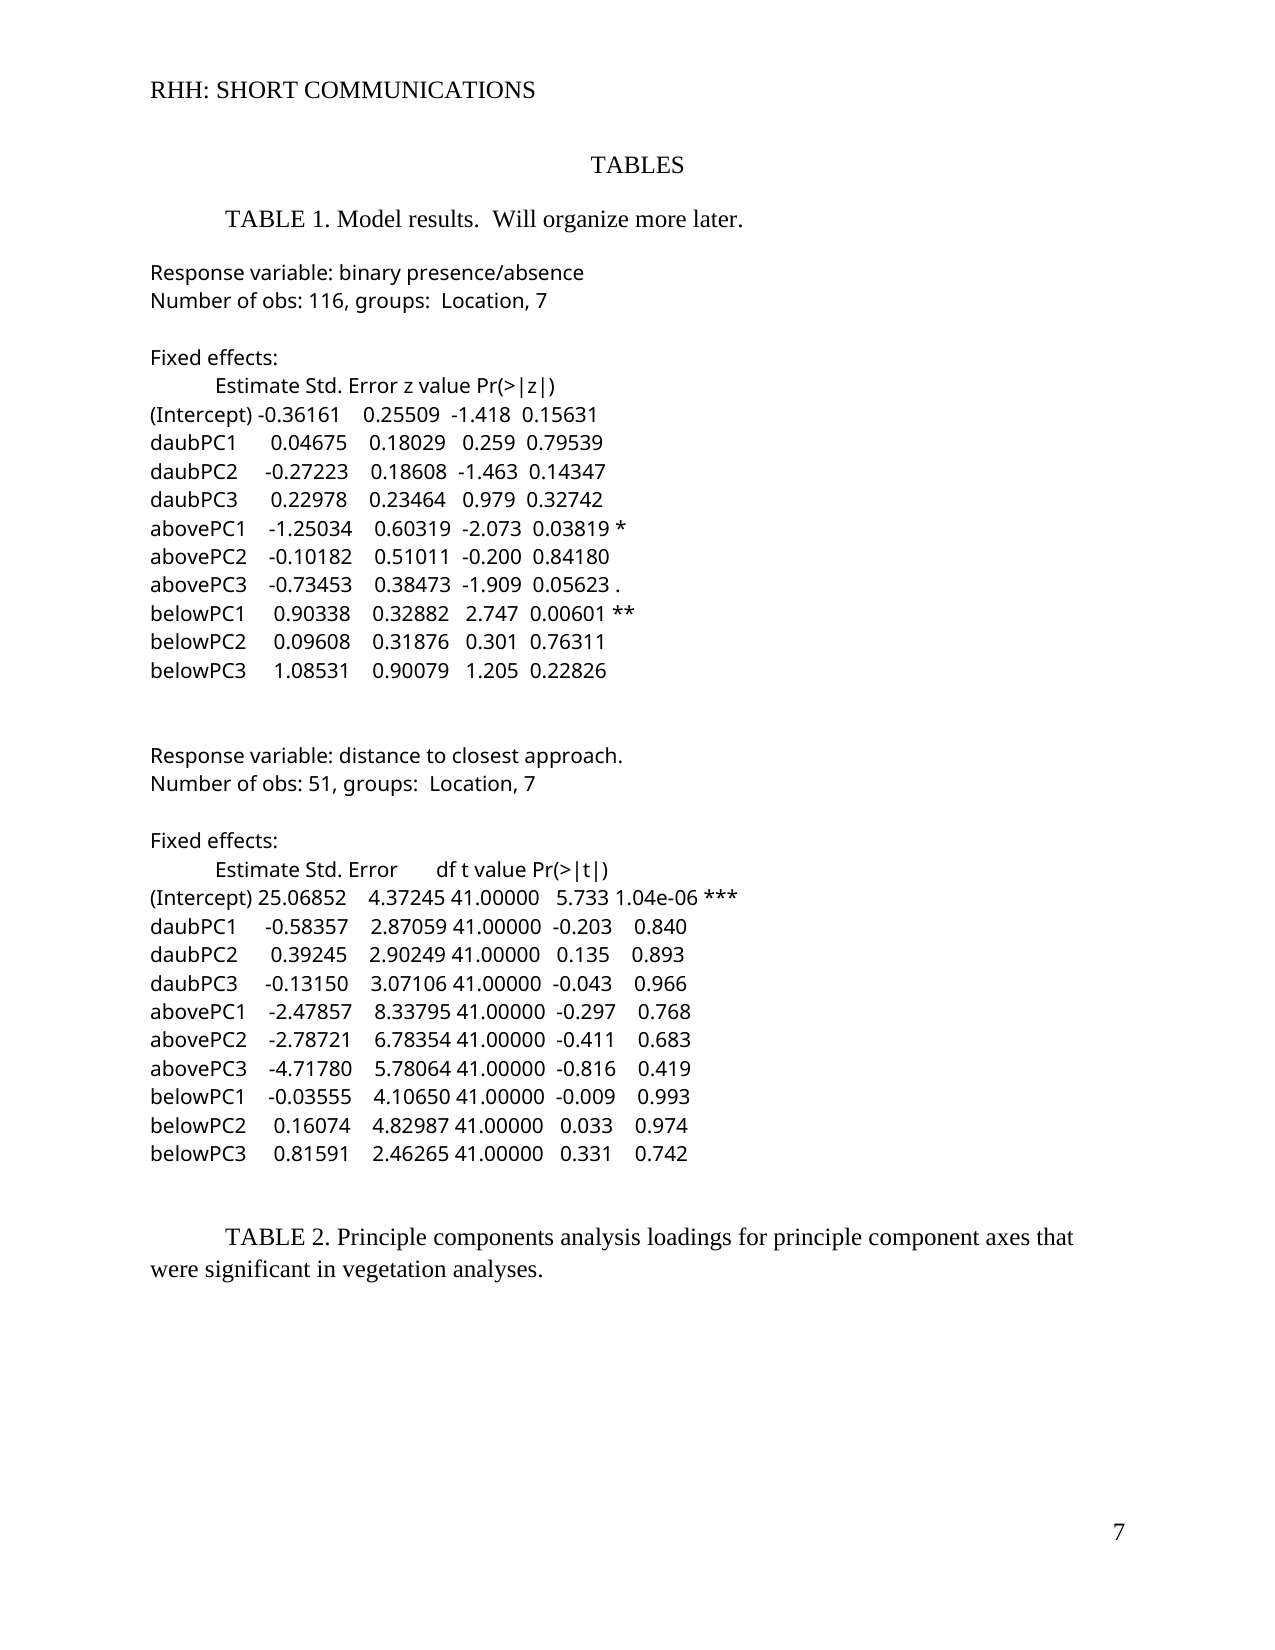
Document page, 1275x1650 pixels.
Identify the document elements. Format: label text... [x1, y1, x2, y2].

text Fixed effects: [150, 826, 1125, 855]
text abovePC2 -0.10182 0.51011 -0.200 0.84180 [150, 542, 1125, 571]
text (Intercept) 25.06852 4.37245 41.00000 5.733 1.04e-06 *** [150, 883, 1125, 912]
text Response variable: binary presence/absence [150, 258, 1125, 286]
text daubPC2 -0.27223 0.18608 -1.463 0.14347 [150, 457, 1125, 485]
text daubPC2 0.39245 2.90249 41.00000 0.135 0.893 [150, 940, 1125, 969]
text Response variable: distance to closest approach. [150, 741, 1125, 769]
text abovePC1 -2.47857 8.33795 41.00000 -0.297 0.768 [150, 997, 1125, 1026]
text abovePC3 -4.71780 5.78064 41.00000 -0.816 0.419 [150, 1054, 1125, 1082]
text daubPC1 -0.58357 2.87059 41.00000 -0.203 0.840 [150, 912, 1125, 940]
text abovePC2 -2.78721 6.78354 41.00000 -0.411 0.683 [150, 1026, 1125, 1054]
text Number of obs: 51, groups: Location, 7 [150, 769, 1125, 798]
text belowPC2 0.09608 0.31876 0.301 0.76311 [150, 627, 1125, 656]
text abovePC1 -1.25034 0.60319 -2.073 0.03819 * [150, 514, 1125, 542]
text Estimate Std. Error df t value Pr(>|t|) [150, 855, 1125, 883]
text Estimate Std. Error z value Pr(>|z|) [150, 371, 1125, 400]
text abovePC3 -0.73453 0.38473 -1.909 0.05623 . [150, 571, 1125, 599]
text belowPC1 -0.03555 4.10650 41.00000 -0.009 0.993 [150, 1082, 1125, 1111]
text (Intercept) -0.36161 0.25509 -1.418 0.15631 [150, 400, 1125, 428]
text daubPC3 0.22978 0.23464 0.979 0.32742 [150, 485, 1125, 514]
text TABLE 2. Principle components analysis loadings for principle component axes that were significant in vegetation analyses. [150, 1222, 1125, 1283]
text TABLES [150, 150, 1125, 179]
text daubPC1 0.04675 0.18029 0.259 0.79539 [150, 428, 1125, 457]
text belowPC3 0.81591 2.46265 41.00000 0.331 0.742 [150, 1139, 1125, 1168]
text TABLE 1. Model results. Will organize more later. [150, 204, 1125, 233]
text Fixed effects: [150, 343, 1125, 371]
text belowPC3 1.08531 0.90079 1.205 0.22826 [150, 656, 1125, 684]
text daubPC3 -0.13150 3.07106 41.00000 -0.043 0.966 [150, 969, 1125, 997]
text Number of obs: 116, groups: Location, 7 [150, 286, 1125, 314]
text belowPC1 0.90338 0.32882 2.747 0.00601 ** [150, 599, 1125, 627]
text belowPC2 0.16074 4.82987 41.00000 0.033 0.974 [150, 1111, 1125, 1139]
